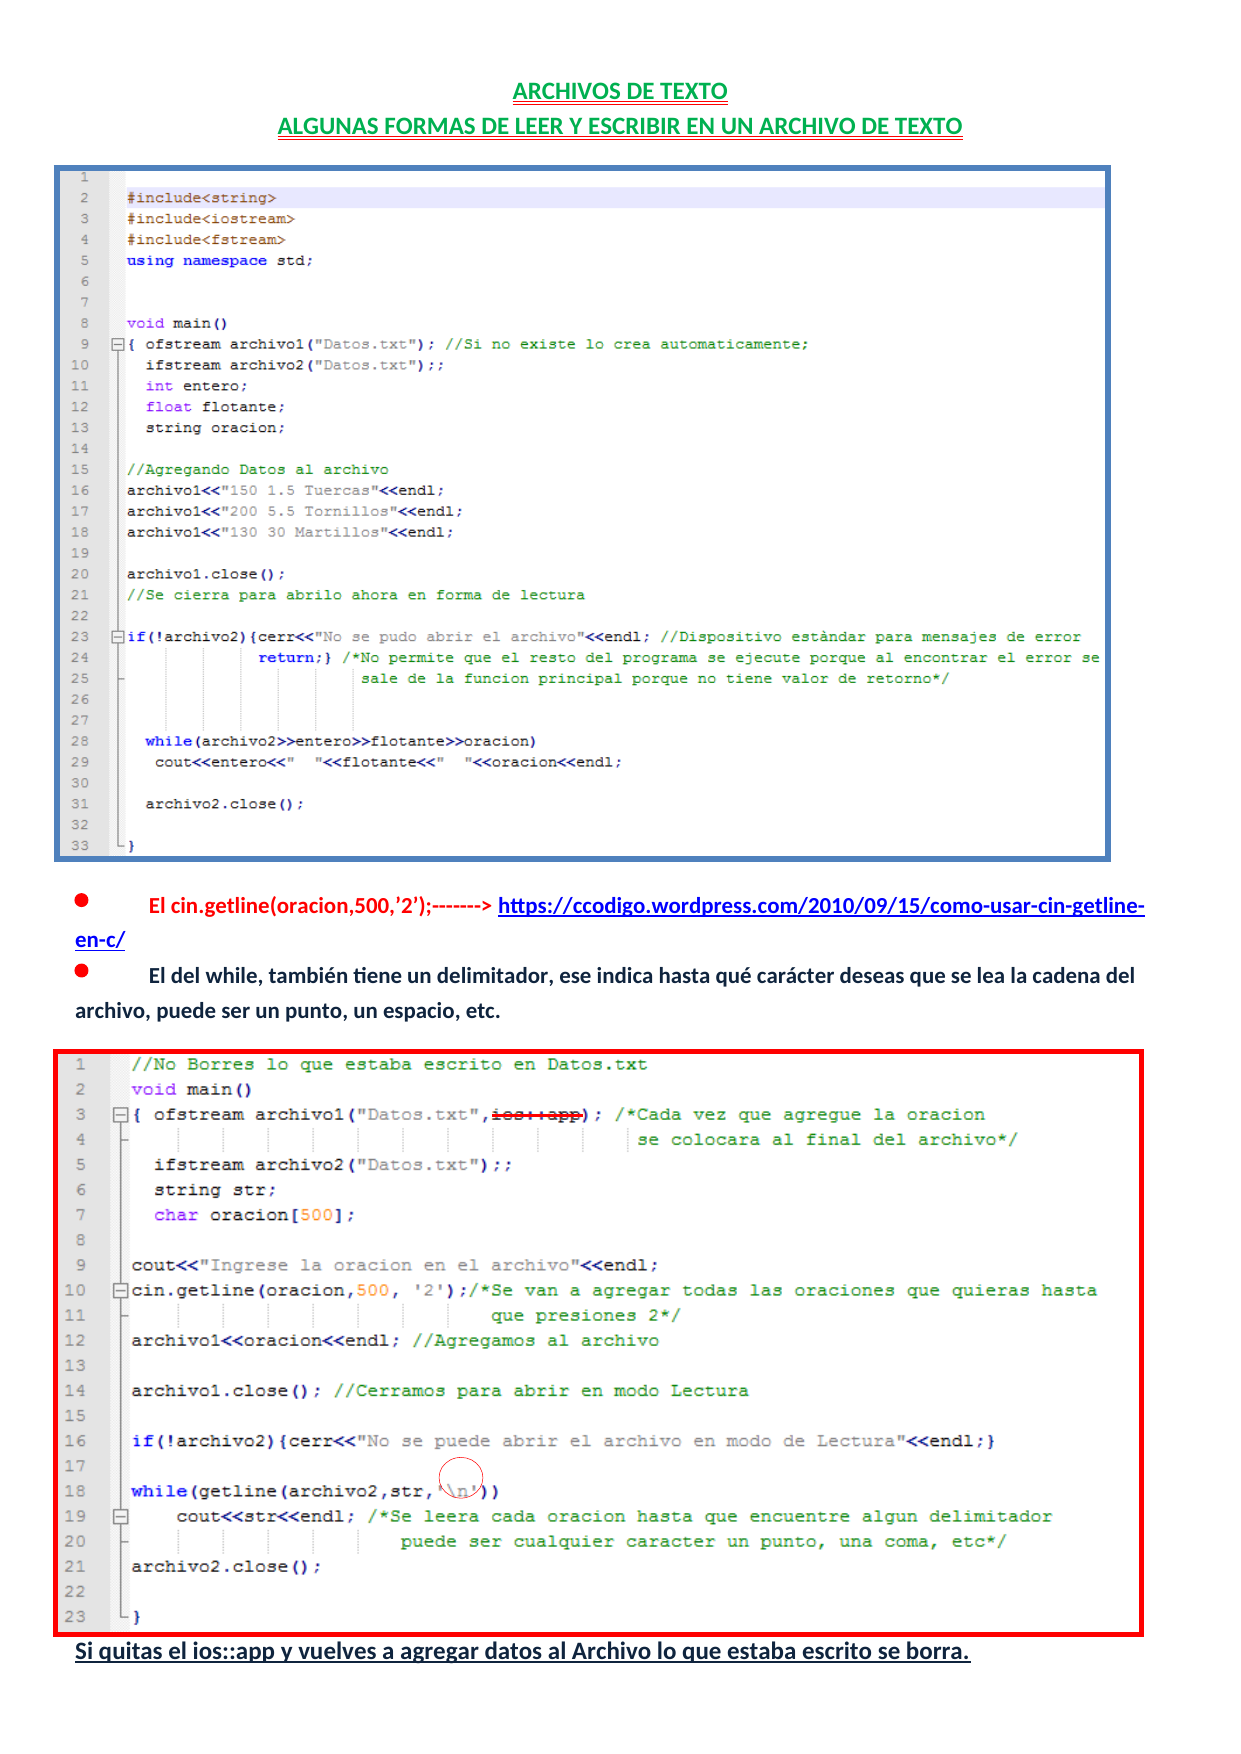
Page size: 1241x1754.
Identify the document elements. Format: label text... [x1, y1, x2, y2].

list El del while, también tiene un delimitador, ese indica hasta qué carácter deseas que se lea la cadena del archivo, puede ser un punto, un espacio, etc. [75, 958, 1165, 1024]
list El cin.getline(oracion,500,’2’);-------> https://ccodigo.wordpress.com/2010/09/15/como-usar-cin-getline-en-c/ [75, 887, 1165, 953]
text ALGUNAS FORMAS DE LEER Y ESCRIBIR EN UN ARCHIVO DE TEXTO [75, 110, 1165, 141]
picture [58, 1054, 1139, 1632]
text ARCHIVOS DE TEXTO [75, 75, 1165, 106]
picture [60, 171, 1105, 856]
text Si quitas el ios::app y vuelves a agregar datos al Archivo lo que estaba escrito se borra. [75, 1635, 1165, 1666]
